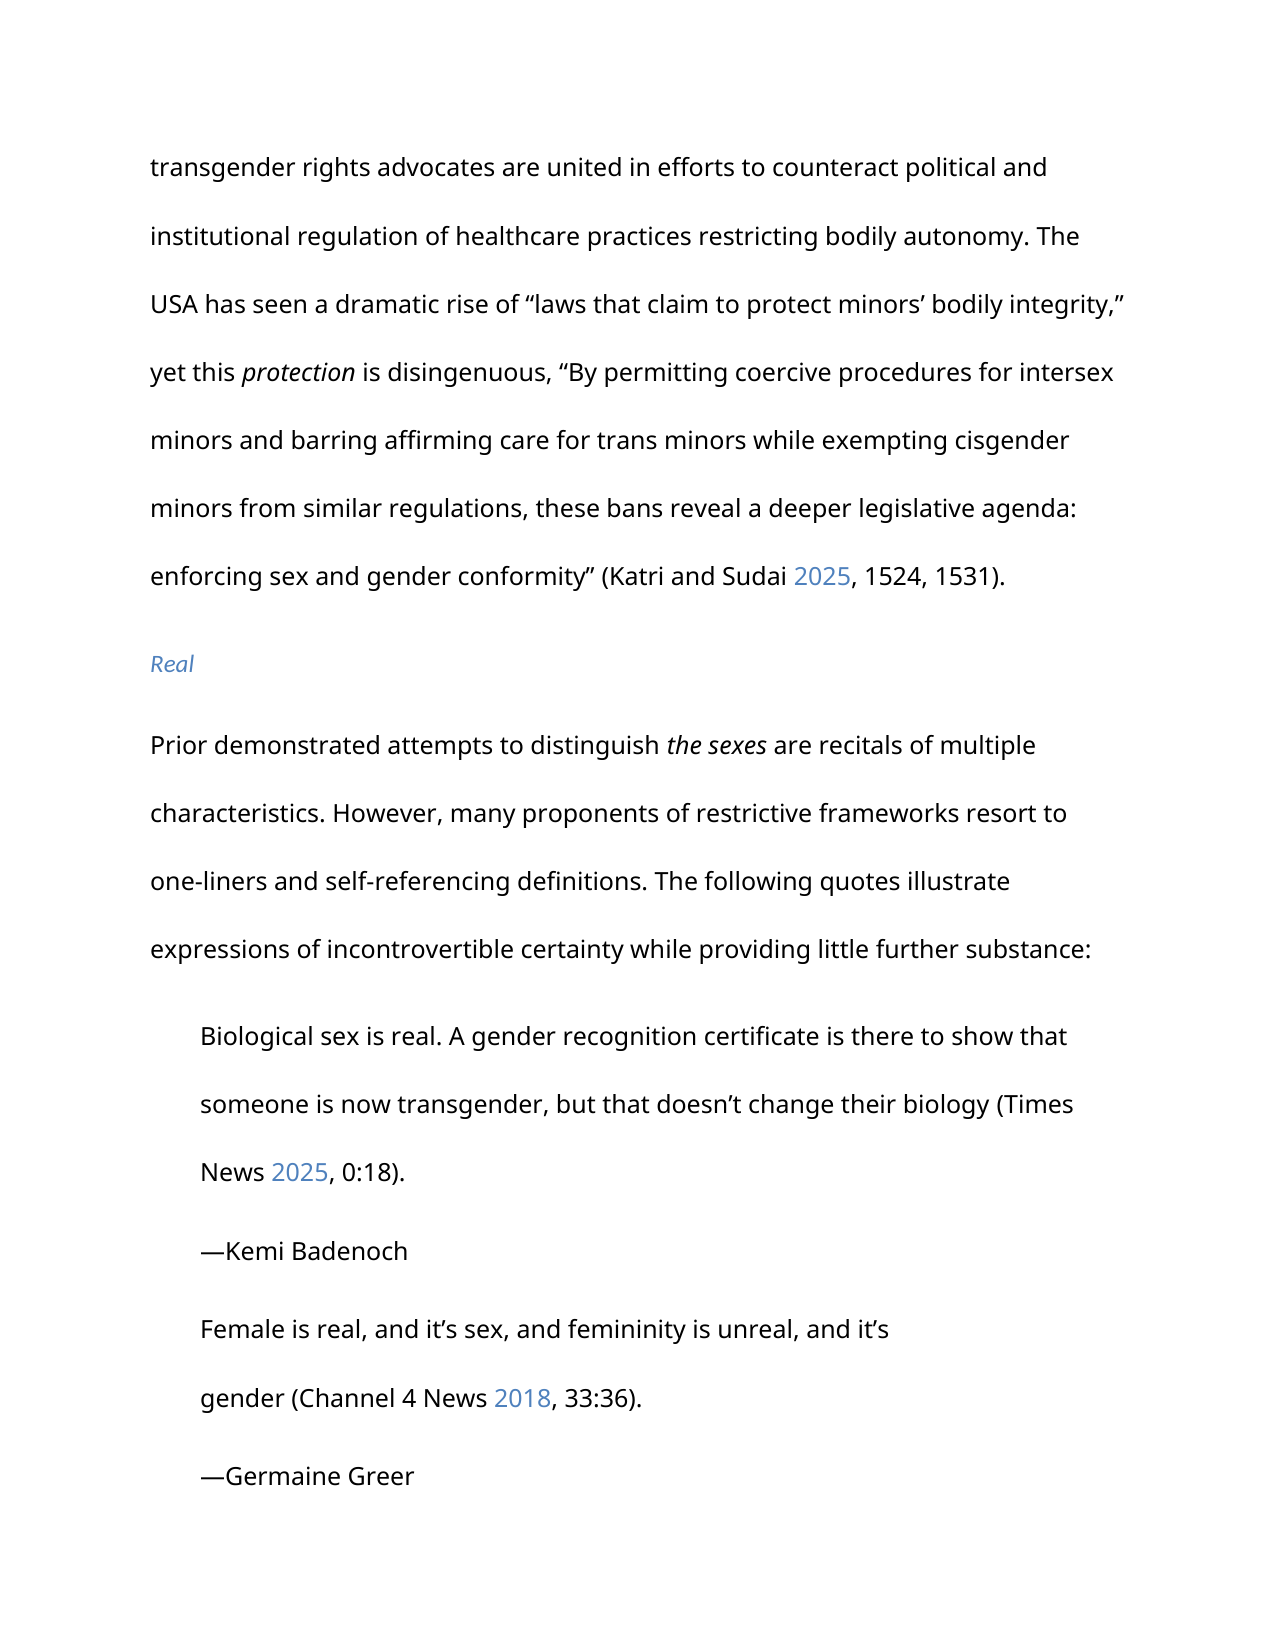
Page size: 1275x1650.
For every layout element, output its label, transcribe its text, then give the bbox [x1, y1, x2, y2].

text —Kemi Badenoch [200, 1233, 1075, 1268]
text Biological sex is real. A gender recognition certificate is there to show that someone is now transgender, but that doesn’t change their biology (Times News 2025, 0:18). [200, 1019, 1075, 1189]
text Female is real, and it’s sex, and femininity is unreal, and it’s gender (Channel 4 News 2018, 33:36). [200, 1312, 1075, 1414]
subtitle Real [150, 648, 1125, 678]
text Prior demonstrated attempts to distinguish the sexes are recitals of multiple characteristics. However, many proponents of restrictive frameworks resort to one-liners and self-referencing definitions. The following quotes illustrate expressions of incontrovertible certainty while providing little further substance: [150, 727, 1125, 966]
text —Germaine Greer [200, 1459, 1075, 1493]
